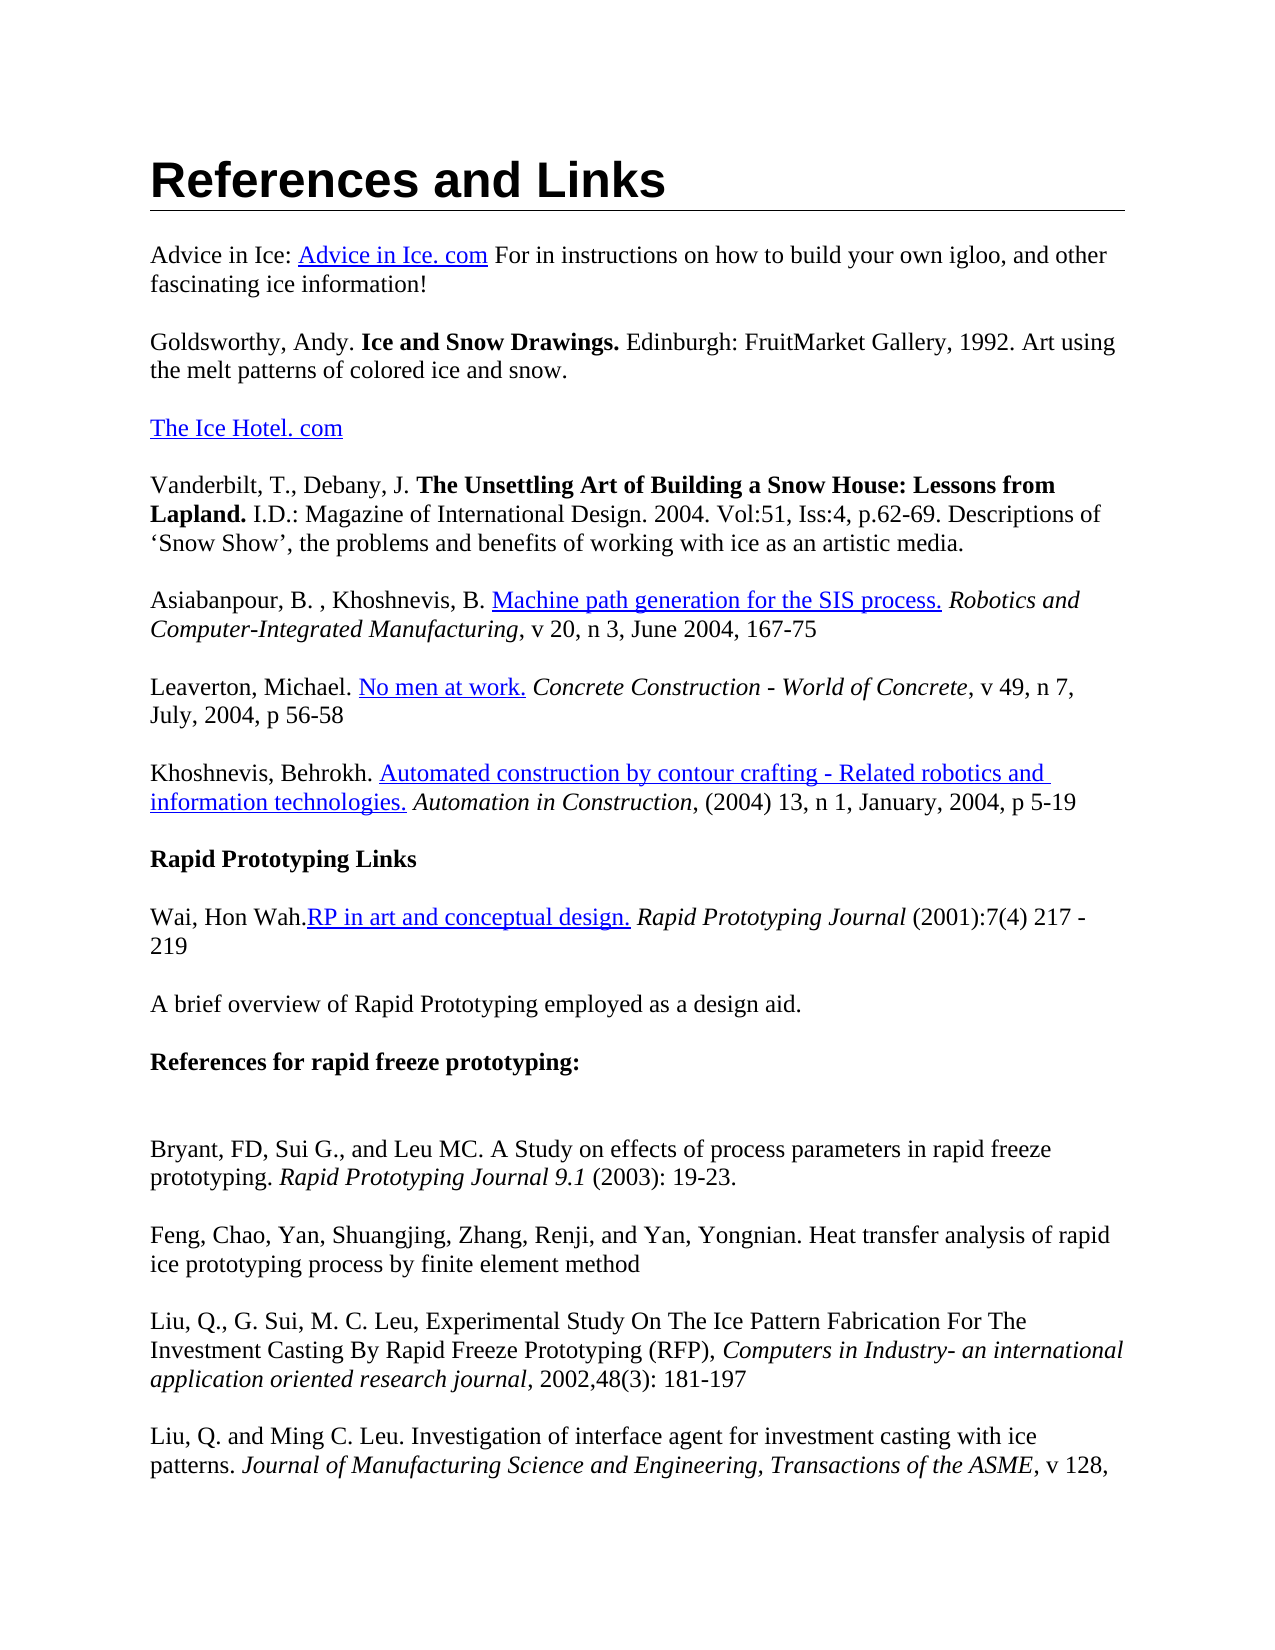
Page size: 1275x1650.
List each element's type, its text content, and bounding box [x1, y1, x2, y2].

text References for rapid freeze prototyping: [150, 1047, 1125, 1076]
text Rapid Prototyping Links [150, 844, 1125, 873]
text Asiabanpour, B. , Khoshnevis, B. Machine path generation for the SIS process. Robotics and Computer-Integrated Manufacturing, v 20, n 3, June 2004, 167-75 Leaverton, Michael. No men at work. Concrete Construction - World of Concrete, v 49, n 7, July, 2004, p 56-58 Khoshnevis, Behrokh. Automated construction by contour crafting - Related robotics and information technologies. Automation in Construction, (2004) 13, n 1, January, 2004, p 5-19 [150, 557, 1125, 815]
text Wai, Hon Wah.RP in art and conceptual design. Rapid Prototyping Journal (2001):7(4) 217 - 219 [150, 902, 1125, 960]
text References and Links [150, 150, 1125, 210]
text Advice in Ice: Advice in Ice. com For in instructions on how to build your own igloo, and other fascinating ice information! Goldsworthy, Andy. Ice and Snow Drawings. Edinburgh: FruitMarket Gallery, 1992. Art using the melt patterns of colored ice and snow. The Ice Hotel. com Vanderbilt, T., Debany, J. The Unsettling Art of Building a Snow House: Lessons from Lapland. I.D.: Magazine of International Design. 2004. Vol:51, Iss:4, p.62-69. Descriptions of ‘Snow Show’, the problems and benefits of working with ice as an artistic media. [150, 240, 1125, 557]
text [150, 1105, 1125, 1479]
text A brief overview of Rapid Prototyping employed as a design aid. [150, 989, 1125, 1018]
